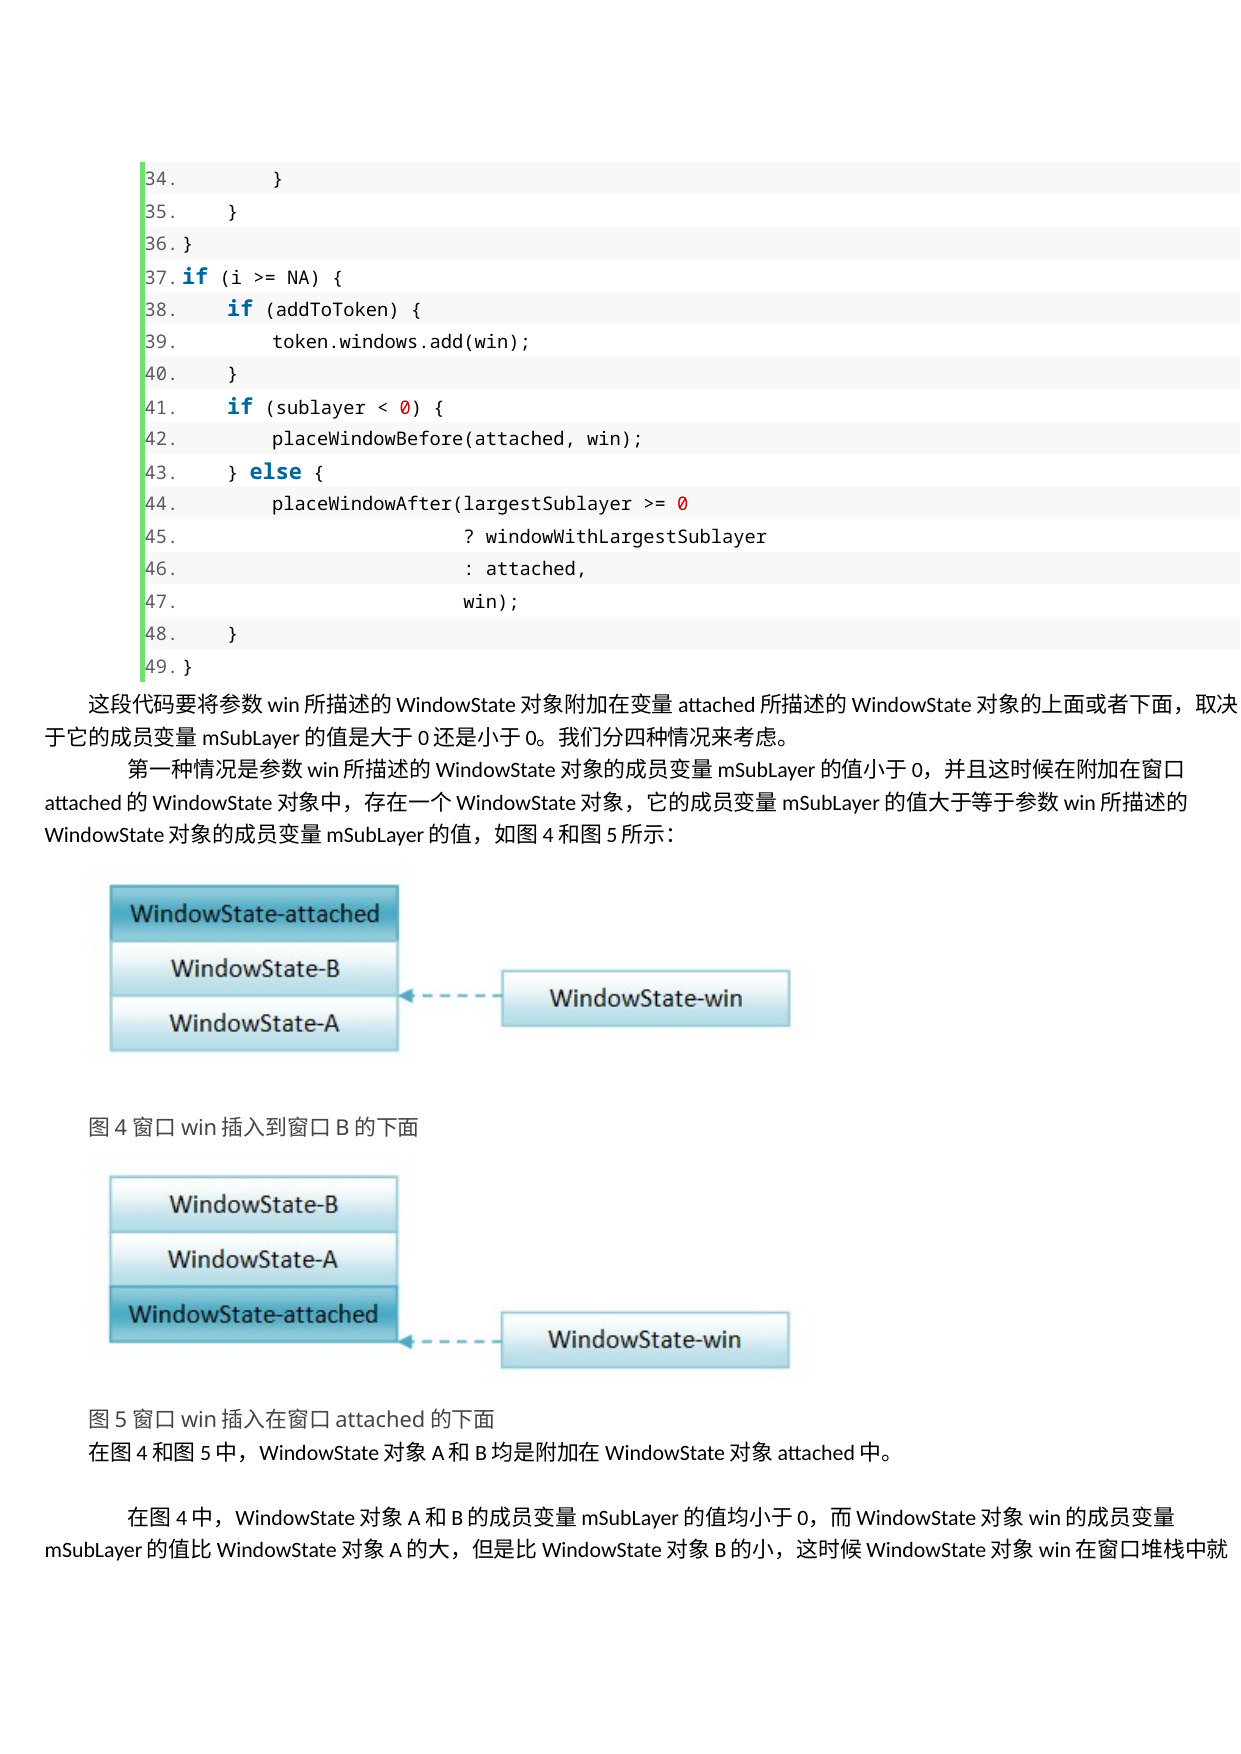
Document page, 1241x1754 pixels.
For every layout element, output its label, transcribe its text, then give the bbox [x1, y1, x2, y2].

list } [145, 194, 1240, 227]
list token.windows.add(win); [145, 324, 1240, 357]
list ? windowWithLargestSublayer [145, 519, 1240, 552]
list if (i >= NA) { [145, 259, 1240, 292]
picture [88, 1155, 814, 1389]
text 在图4和图5中，WindowState对象A和B均是附加在WindowState对象attached中。 [44, 1434, 1240, 1467]
list } [145, 649, 1240, 682]
list } [145, 357, 1240, 389]
list : attached, [145, 552, 1240, 584]
picture [88, 863, 814, 1096]
list win); [145, 584, 1240, 617]
list } [145, 162, 1240, 194]
text 图4 窗口win插入到窗口B的下面 [44, 1109, 1240, 1142]
text 这段代码要将参数win所描述的WindowState对象附加在变量attached所描述的WindowState对象的上面或者下面，取决于它的成员变量mSubLayer的值是大于0还是小于0。我们分四种情况来考虑。 [44, 687, 1240, 752]
list } [145, 227, 1240, 259]
list placeWindowBefore(attached, win); [145, 422, 1240, 454]
list } [145, 617, 1240, 649]
list } else { [145, 454, 1240, 487]
text 第一种情况是参数win所描述的WindowState对象的成员变量mSubLayer的值小于0，并且这时候在附加在窗口attached的WindowState对象中，存在一个WindowState对象，它的成员变量mSubLayer的值大于等于参数win所描述的WindowState对象的成员变量mSubLayer的值，如图4和图5所示： [44, 752, 1240, 849]
list placeWindowAfter(largestSublayer >= 0 [145, 487, 1240, 519]
list if (addToToken) { [145, 292, 1240, 324]
list if (sublayer < 0) { [145, 389, 1240, 422]
text 图5 窗口win插入在窗口attached的下面 [44, 1402, 1240, 1434]
